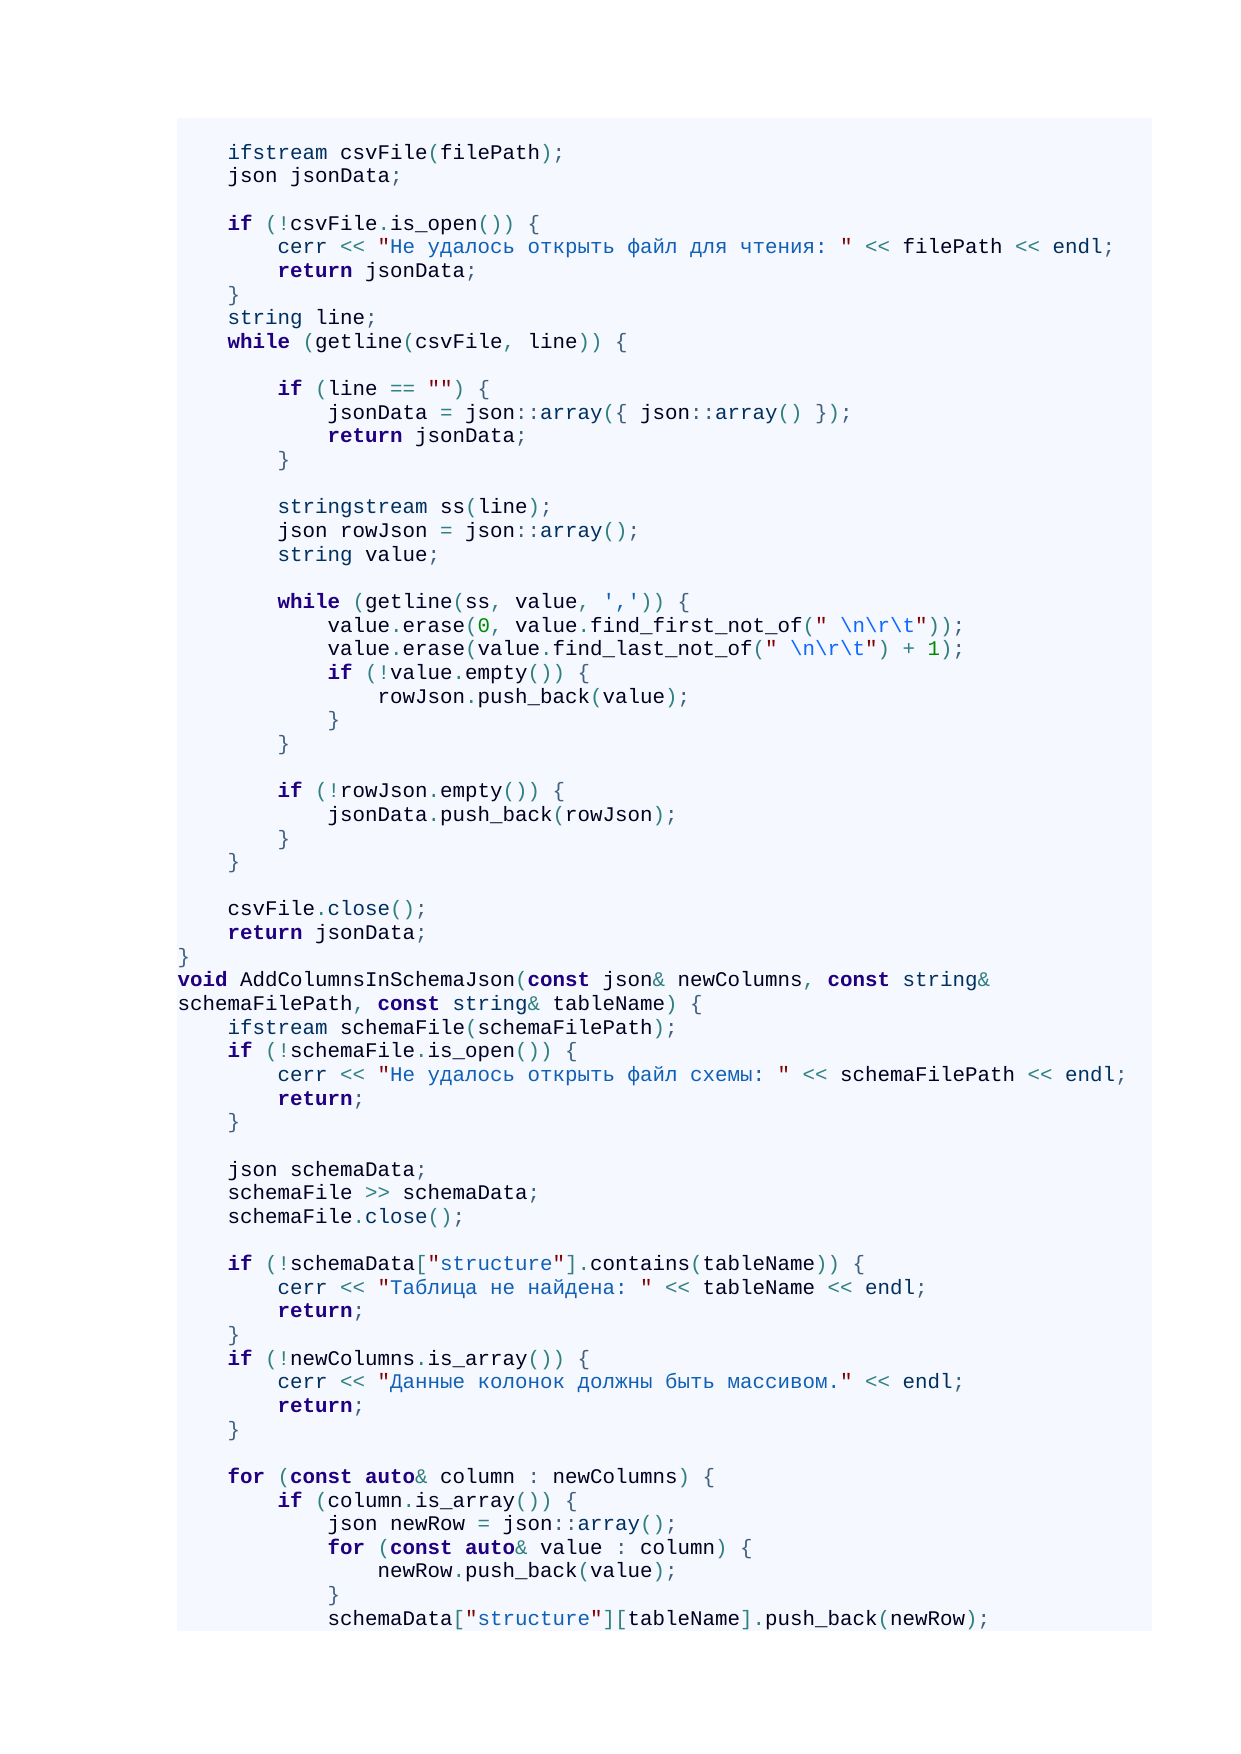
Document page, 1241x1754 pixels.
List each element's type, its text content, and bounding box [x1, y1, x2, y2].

text json newRow = json::array(); [177, 1513, 1152, 1537]
text } [177, 449, 1152, 473]
text cerr << "Таблица не найдена: " << tableName << endl; [177, 1277, 1152, 1300]
text while (getline(ss, value, ',')) { [177, 591, 1152, 615]
text string line; [177, 307, 1152, 331]
text cerr << "Данные колонок должны быть массивом." << endl; [177, 1371, 1152, 1395]
text value.erase(0, value.find_first_not_of(" \n\r\t")); [177, 615, 1152, 638]
text return; [177, 1395, 1152, 1419]
text schemaFile.close(); [177, 1206, 1152, 1229]
text if (!csvFile.is_open()) { [177, 213, 1152, 236]
text json jsonData; [177, 165, 1152, 189]
text void AddColumnsInSchemaJson(const json& newColumns, const string& schemaFilePath, const string& tableName) { [177, 969, 1152, 1017]
text } [177, 709, 1152, 733]
text } [177, 851, 1152, 875]
text return; [177, 1300, 1152, 1324]
text value.erase(value.find_last_not_of(" \n\r\t") + 1); [177, 638, 1152, 662]
text } [177, 733, 1152, 757]
text json rowJson = json::array(); [177, 520, 1152, 544]
text for (const auto& value : column) { [177, 1537, 1152, 1561]
text } [177, 1111, 1152, 1135]
text while (getline(csvFile, line)) { [177, 331, 1152, 354]
text ifstream csvFile(filePath); [177, 142, 1152, 165]
text return jsonData; [177, 426, 1152, 449]
text if (!schemaData["structure"].contains(tableName)) { [177, 1253, 1152, 1277]
text jsonData.push_back(rowJson); [177, 804, 1152, 827]
text cerr << "Не удалось открыть файл для чтения: " << filePath << endl; [177, 236, 1152, 260]
text for (const auto& column : newColumns) { [177, 1466, 1152, 1489]
text return jsonData; [177, 922, 1152, 946]
text } [177, 946, 1152, 969]
text if (!rowJson.empty()) { [177, 780, 1152, 804]
text if (column.is_array()) { [177, 1489, 1152, 1513]
text string value; [177, 544, 1152, 567]
text json schemaData; [177, 1158, 1152, 1182]
text jsonData = json::array({ json::array() }); [177, 402, 1152, 426]
text ifstream schemaFile(schemaFilePath); [177, 1017, 1152, 1040]
text } [177, 827, 1152, 851]
text schemaData["structure"][tableName].push_back(newRow); [177, 1608, 1152, 1631]
text } [177, 284, 1152, 307]
text return; [177, 1088, 1152, 1111]
text } [177, 1324, 1152, 1348]
text if (!newColumns.is_array()) { [177, 1348, 1152, 1371]
text cerr << "Не удалось открыть файл схемы: " << schemaFilePath << endl; [177, 1064, 1152, 1088]
text } [177, 1584, 1152, 1608]
text } [177, 1419, 1152, 1442]
text newRow.push_back(value); [177, 1561, 1152, 1584]
text csvFile.close(); [177, 898, 1152, 922]
text if (line == "") { [177, 378, 1152, 402]
text return jsonData; [177, 260, 1152, 284]
text if (!schemaFile.is_open()) { [177, 1040, 1152, 1064]
text stringstream ss(line); [177, 496, 1152, 520]
text schemaFile >> schemaData; [177, 1182, 1152, 1206]
text rowJson.push_back(value); [177, 686, 1152, 709]
text if (!value.empty()) { [177, 662, 1152, 686]
